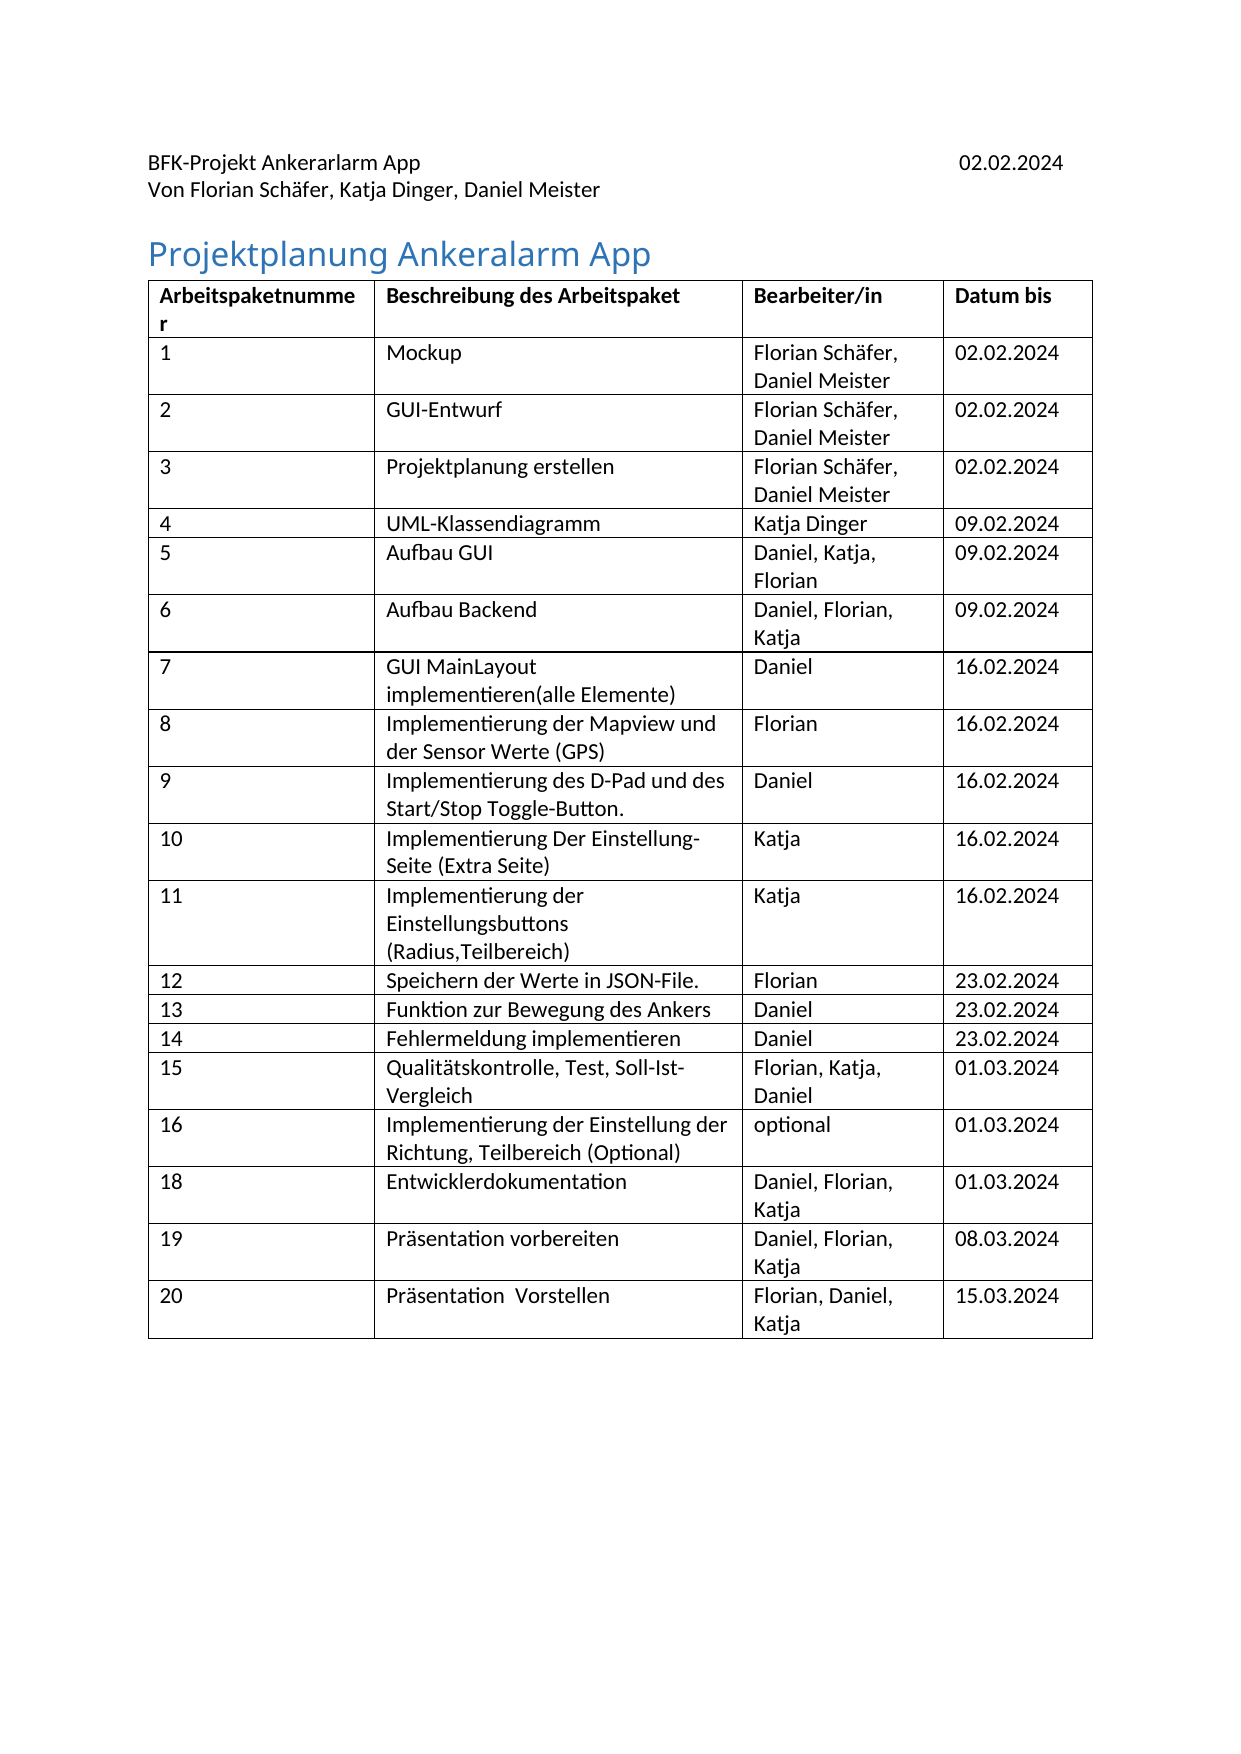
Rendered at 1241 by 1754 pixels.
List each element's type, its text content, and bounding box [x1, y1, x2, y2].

table_cell 01.03.2024 [944, 1110, 1092, 1166]
table_cell Projektplanung erstellen [375, 452, 742, 508]
table_cell 6 [149, 595, 374, 651]
table_cell 23.02.2024 [944, 995, 1092, 1023]
table_cell GUI-Entwurf [375, 395, 742, 451]
table_cell 16.02.2024 [944, 824, 1092, 880]
table_cell 08.03.2024 [944, 1224, 1092, 1280]
table_cell Implementierung der Einstellungsbuttons (Radius,Teilbereich) [375, 881, 742, 965]
table_cell Fehlermeldung implementieren [375, 1024, 742, 1052]
table_cell optional [743, 1110, 943, 1166]
table_cell 09.02.2024 [944, 595, 1092, 651]
table_cell 02.02.2024 [944, 452, 1092, 508]
table_header Beschreibung des Arbeitspaket [375, 281, 742, 337]
table_cell 23.02.2024 [944, 1024, 1092, 1052]
table_cell 16.02.2024 [944, 710, 1092, 766]
table_cell 13 [149, 995, 374, 1023]
table_header Bearbeiter/in [743, 281, 943, 337]
table_cell Daniel, Florian, Katja [743, 595, 943, 651]
table_cell Daniel, Florian, Katja [743, 1167, 943, 1223]
table_cell Florian Schäfer, Daniel Meister [743, 395, 943, 451]
table_cell Florian Schäfer, Daniel Meister [743, 452, 943, 508]
subtitle Projektplanung Ankeralarm App [148, 231, 1093, 276]
table_cell Katja Dinger [743, 509, 943, 537]
table_cell Florian [743, 966, 943, 994]
table_cell Entwicklerdokumentation [375, 1167, 742, 1223]
table_cell Aufbau GUI [375, 538, 742, 594]
table_cell 01.03.2024 [944, 1053, 1092, 1109]
table_cell 14 [149, 1024, 374, 1052]
table_cell Florian, Katja, Daniel [743, 1053, 943, 1109]
table_cell 16.02.2024 [944, 653, 1092, 708]
table_cell 11 [149, 881, 374, 965]
table_cell Implementierung der Mapview und der Sensor Werte (GPS) [375, 710, 742, 766]
table_cell 7 [149, 653, 374, 708]
table_cell Funktion zur Bewegung des Ankers [375, 995, 742, 1023]
table_cell 16.02.2024 [944, 767, 1092, 823]
table_cell 1 [149, 338, 374, 394]
table_cell 02.02.2024 [944, 395, 1092, 451]
table_cell 18 [149, 1167, 374, 1223]
table_cell Präsentation Vorstellen [375, 1281, 742, 1337]
table_cell Daniel, Florian, Katja [743, 1224, 943, 1280]
table_cell 3 [149, 452, 374, 508]
table_cell Katja [743, 824, 943, 880]
table_cell Daniel [743, 767, 943, 823]
table_cell 16.02.2024 [944, 881, 1092, 965]
table_cell 8 [149, 710, 374, 766]
table_cell Mockup [375, 338, 742, 394]
table_cell 12 [149, 966, 374, 994]
table_header Arbeitspaketnummer [149, 281, 374, 337]
table_cell 16 [149, 1110, 374, 1166]
table_cell 02.02.2024 [944, 338, 1092, 394]
table_cell 10 [149, 824, 374, 880]
table_cell 5 [149, 538, 374, 594]
table_cell 09.02.2024 [944, 538, 1092, 594]
table_cell Katja [743, 881, 943, 965]
table_cell Florian [743, 710, 943, 766]
table_cell Florian, Daniel, Katja [743, 1281, 943, 1337]
table_cell 19 [149, 1224, 374, 1280]
table_cell Daniel, Katja, Florian [743, 538, 943, 594]
table_cell 09.02.2024 [944, 509, 1092, 537]
table_cell UML-Klassendiagramm [375, 509, 742, 537]
text BFK-Projekt Ankerarlarm App 02.02.2024 [148, 148, 1093, 176]
table_cell 9 [149, 767, 374, 823]
table_cell 01.03.2024 [944, 1167, 1092, 1223]
table_cell Präsentation vorbereiten [375, 1224, 742, 1280]
table_cell Daniel [743, 653, 943, 708]
table_cell Speichern der Werte in JSON-File. [375, 966, 742, 994]
table_cell Qualitätskontrolle, Test, Soll-Ist-Vergleich [375, 1053, 742, 1109]
table_cell Aufbau Backend [375, 595, 742, 651]
table_cell Daniel [743, 995, 943, 1023]
table_cell 2 [149, 395, 374, 451]
table_cell Daniel [743, 1024, 943, 1052]
table_cell 20 [149, 1281, 374, 1337]
table_cell 4 [149, 509, 374, 537]
table_cell Implementierung des D-Pad und des Start/Stop Toggle-Button. [375, 767, 742, 823]
table_header Datum bis [944, 281, 1092, 337]
table_cell Florian Schäfer, Daniel Meister [743, 338, 943, 394]
table_cell 15 [149, 1053, 374, 1109]
table_cell Implementierung Der Einstellung-Seite (Extra Seite) [375, 824, 742, 880]
table_cell GUI MainLayout implementieren(alle Elemente) [375, 653, 742, 708]
table_cell 15.03.2024 [944, 1281, 1092, 1337]
table_cell 23.02.2024 [944, 966, 1092, 994]
text Von Florian Schäfer, Katja Dinger, Daniel Meister [148, 176, 1093, 204]
table_cell Implementierung der Einstellung der Richtung, Teilbereich (Optional) [375, 1110, 742, 1166]
